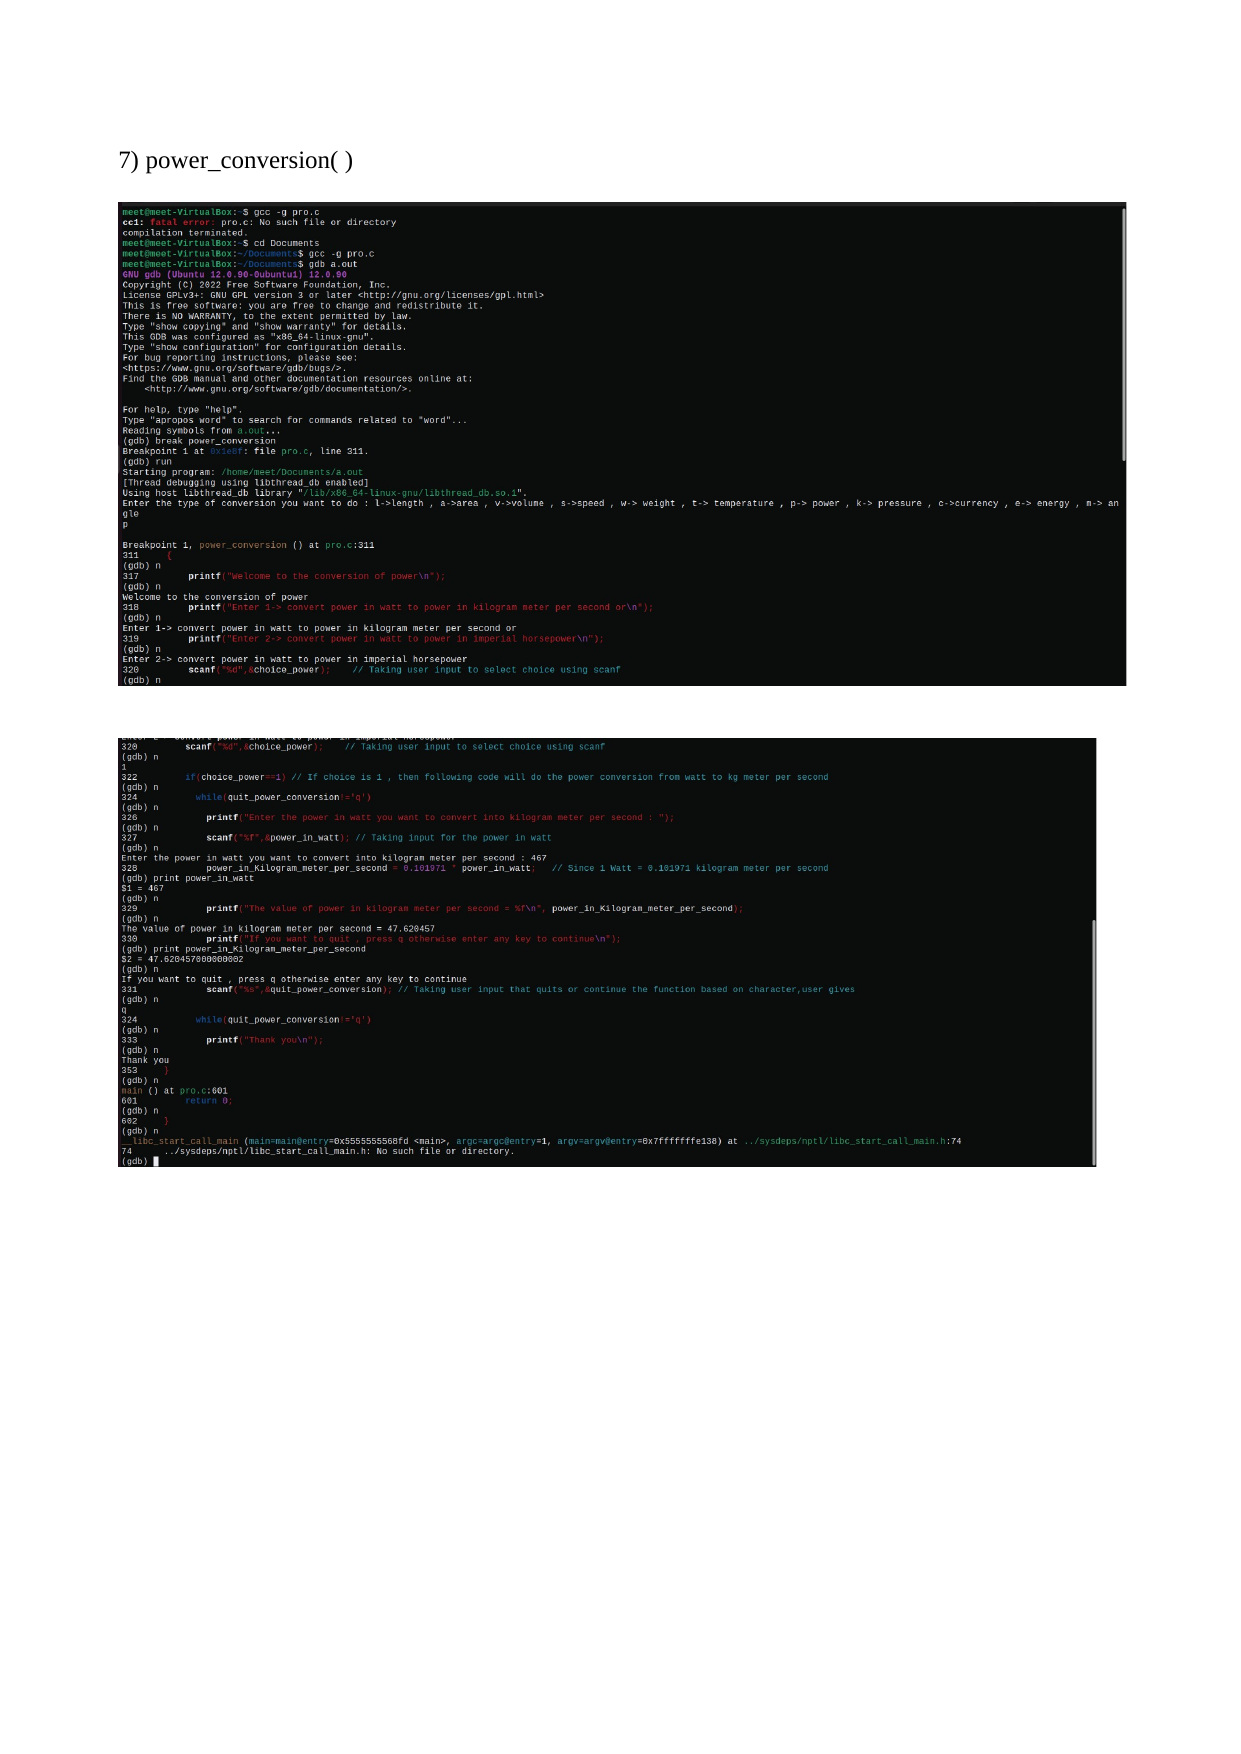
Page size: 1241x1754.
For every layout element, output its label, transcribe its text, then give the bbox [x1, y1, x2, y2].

picture [118, 202, 1127, 686]
list power_conversion( ) [118, 145, 1138, 174]
picture [118, 738, 1097, 1167]
